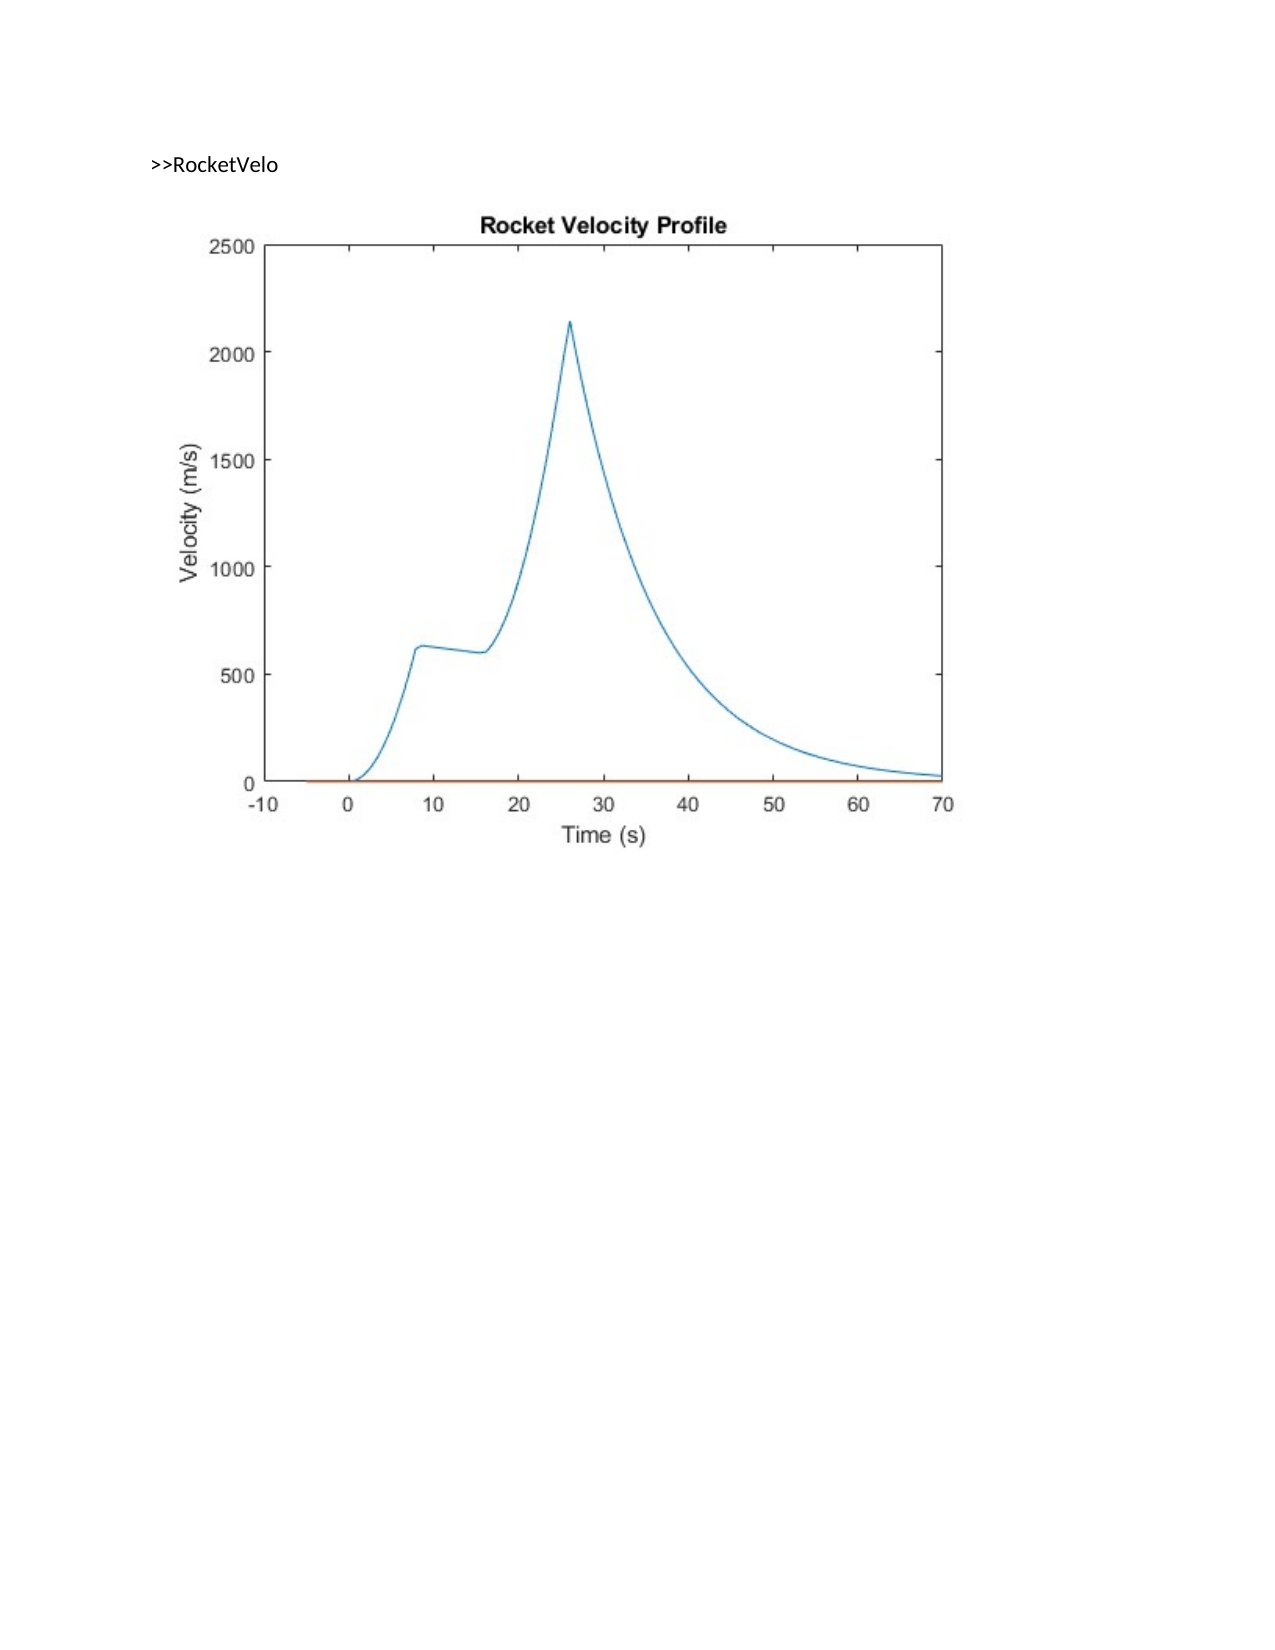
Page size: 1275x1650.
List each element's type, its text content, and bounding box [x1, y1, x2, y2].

picture [150, 196, 1025, 854]
text >>RocketVelo [150, 150, 1125, 178]
